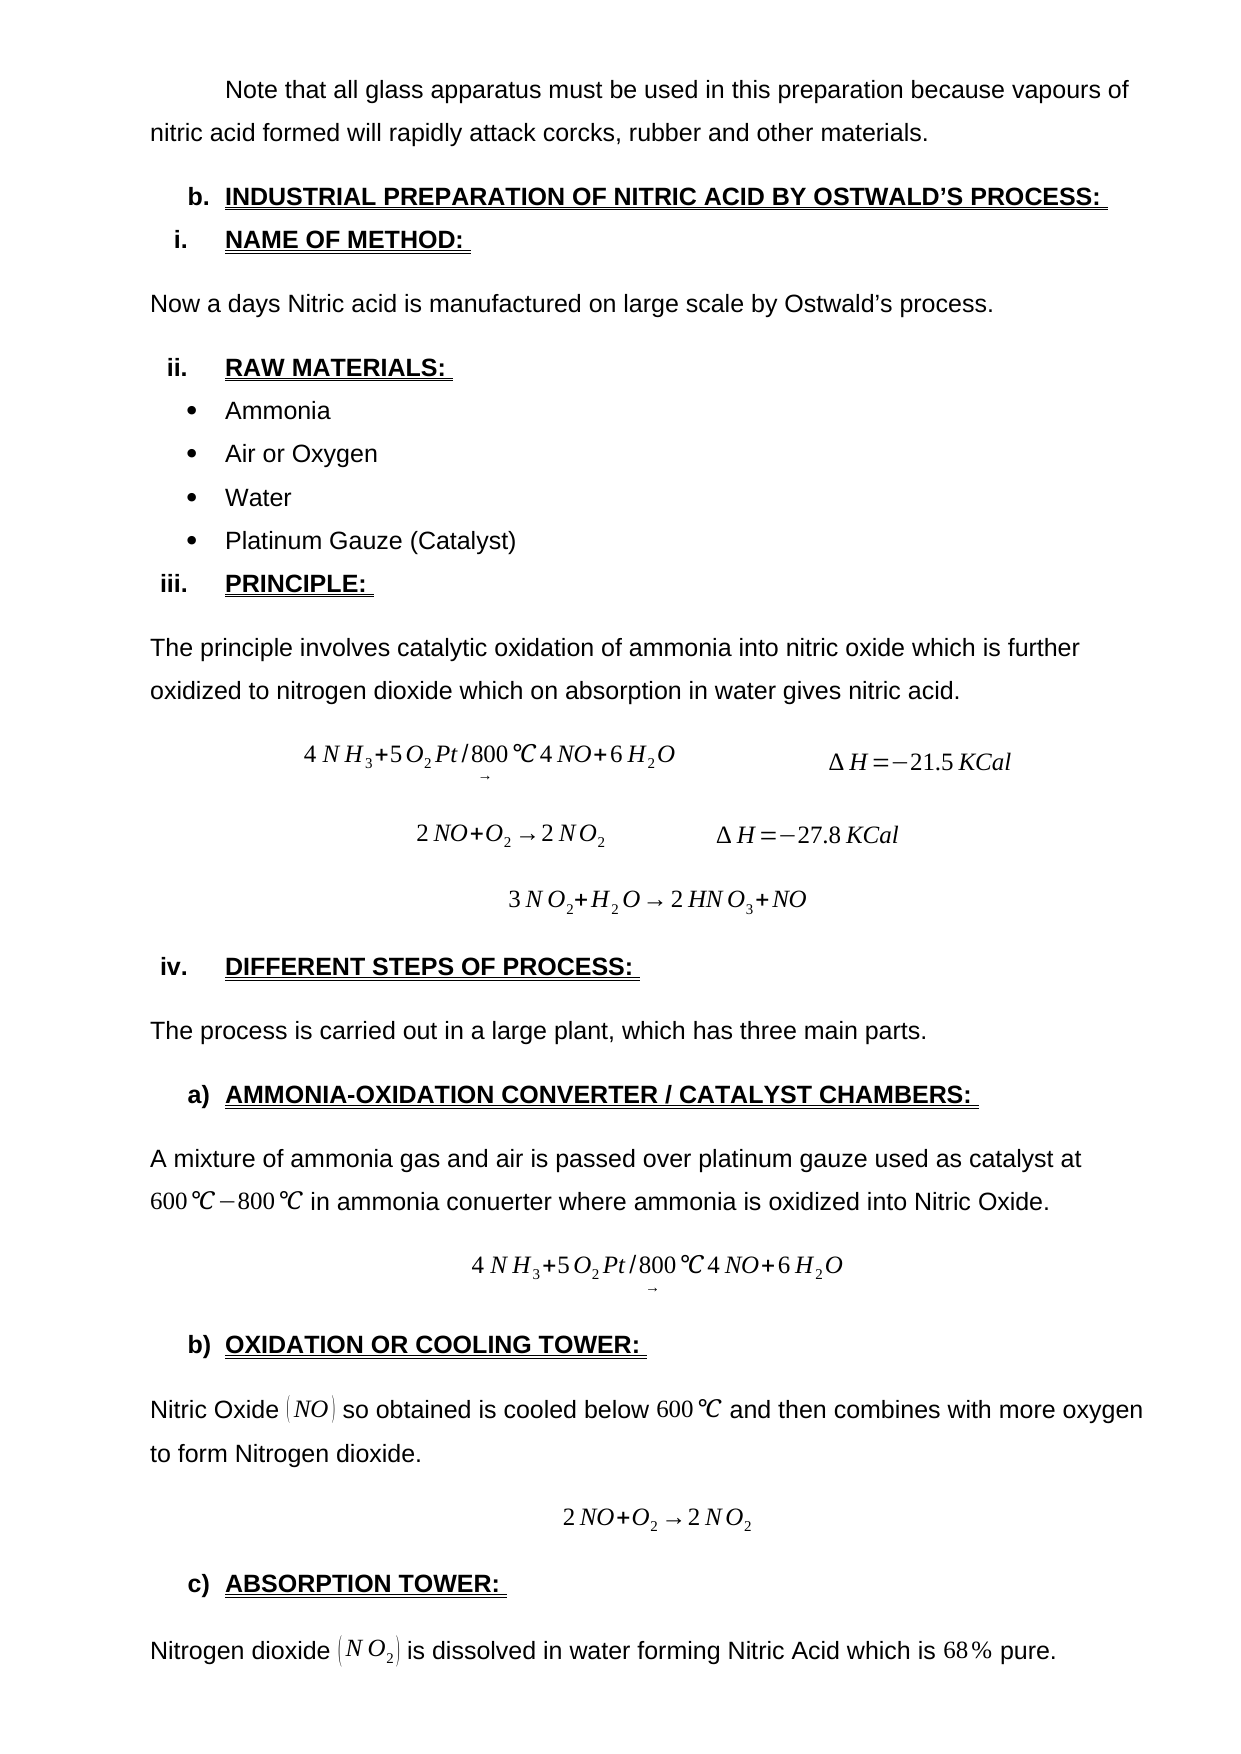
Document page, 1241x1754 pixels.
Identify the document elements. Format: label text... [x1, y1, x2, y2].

text The principle involves catalytic oxidation of ammonia into nitric oxide which is further oxidized to nitrogen dioxide which on absorption in water gives nitric acid. [150, 633, 1165, 705]
list NAME OF METHOD: [187, 225, 1165, 254]
list PRINCIPLE: [187, 569, 1165, 598]
text A mixture of ammonia gas and air is passed over platinum gauze used as catalyst at in ammonia conuerter where ammonia is oxidized into Nitric Oxide. [150, 1144, 1165, 1216]
list ABSORPTION TOWER: [187, 1569, 1165, 1598]
list AMMONIA-OXIDATION CONVERTER / CATALYST CHAMBERS: [187, 1080, 1165, 1109]
list INDUSTRIAL PREPARATION OF NITRIC ACID BY OSTWALD’S PROCESS: [187, 182, 1165, 211]
text The process is carried out in a large plant, which has three main parts. [150, 1016, 1165, 1045]
list Air or Oxygen [187, 439, 1165, 468]
text Nitrogen dioxide is dissolved in water forming Nitric Acid which is pure. [150, 1633, 1165, 1668]
list Water [187, 483, 1165, 512]
list RAW MATERIALS: [187, 353, 1165, 382]
list OXIDATION OR COOLING TOWER: [187, 1330, 1165, 1359]
list DIFFERENT STEPS OF PROCESS: [187, 952, 1165, 981]
text Nitric Oxide so obtained is cooled below and then combines with more oxygen to form Nitrogen dioxide. [150, 1394, 1165, 1468]
list Platinum Gauze (Catalyst) [187, 526, 1165, 555]
text Note that all glass apparatus must be used in this preparation because vapours of nitric acid formed will rapidly attack corcks, rubber and other materials. [150, 75, 1165, 147]
text Now a days Nitric acid is manufactured on large scale by Ostwald’s process. [150, 289, 1165, 318]
list Ammonia [187, 396, 1165, 425]
